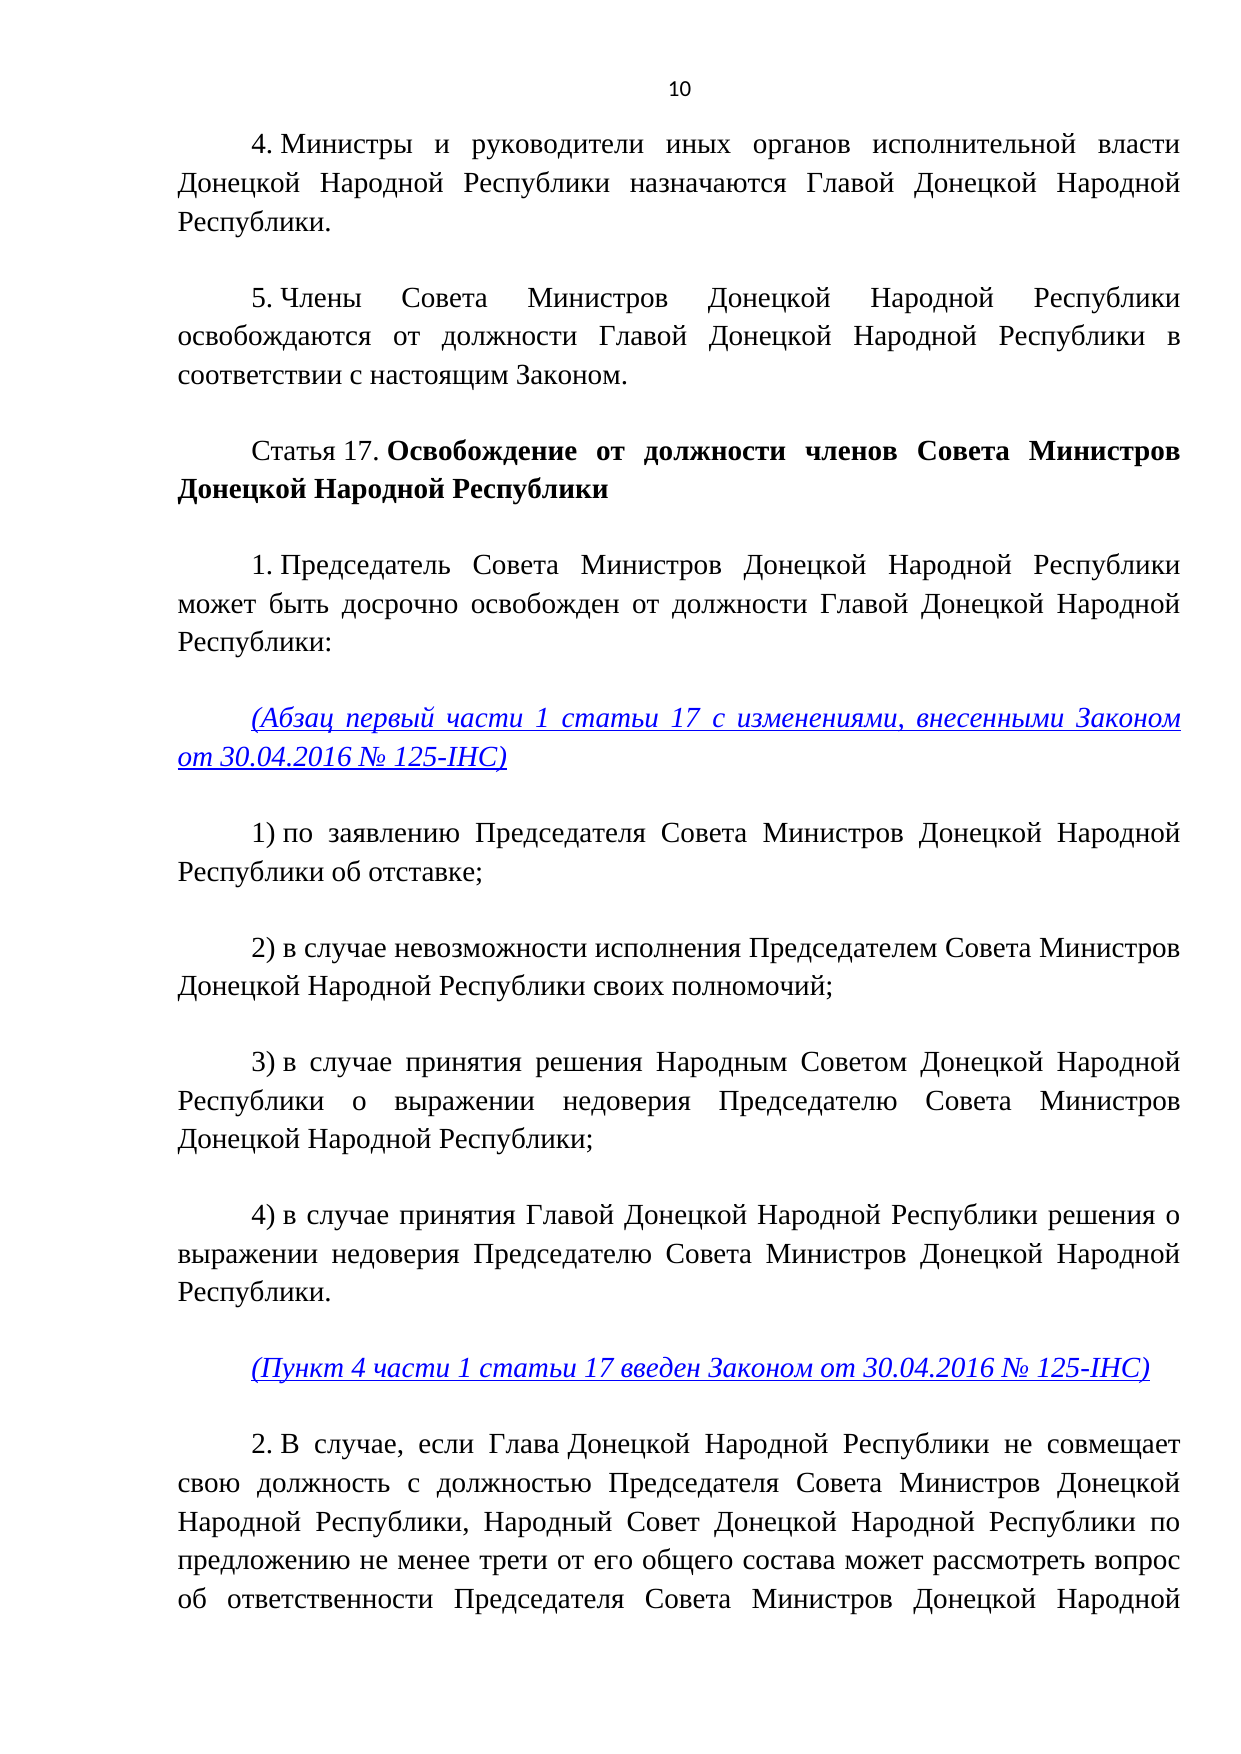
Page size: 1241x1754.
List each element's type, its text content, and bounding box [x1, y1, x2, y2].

text 5. Члены Совета Министров Донецкой Народной Республики освобождаются от должности Главой Донецкой Народной Республики в соответствии с настоящим Законом. [177, 280, 1181, 390]
text Статья 17. Освобождение от должности членов Совета Министров Донецкой Народной Республики [177, 433, 1181, 505]
text 4) в случае принятия Главой Донецкой Народной Республики решения о выражении недоверия Председателю Совета Министров Донецкой Народной Республики. [177, 1197, 1181, 1308]
text 3) в случае принятия решения Народным Советом Донецкой Народной Республики о выражении недоверия Председателю Совета Министров Донецкой Народной Республики; [177, 1044, 1181, 1155]
text 1. Председатель Совета Министров Донецкой Народной Республики может быть досрочно освобожден от должности Главой Донецкой Народной Республики: [177, 547, 1181, 658]
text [177, 1427, 1181, 1614]
text 4. Министры и руководители иных органов исполнительной власти Донецкой Народной Республики назначаются Главой Донецкой Народной Республики. [177, 127, 1181, 237]
text (Абзац первый части 1 статьи 17 с изменениями, внесенными Законом от 30.04.2016 № 125-IНС) [177, 701, 1181, 773]
text 2) в случае невозможности исполнения Председателем Совета Министров Донецкой Народной Республики своих полномочий; [177, 930, 1181, 1002]
text (Пункт 4 части 1 статьи 17 введен Законом от 30.04.2016 № 125-IНС) [177, 1351, 1181, 1384]
text 1) по заявлению Председателя Совета Министров Донецкой Народной Республики об отставке; [177, 815, 1181, 887]
